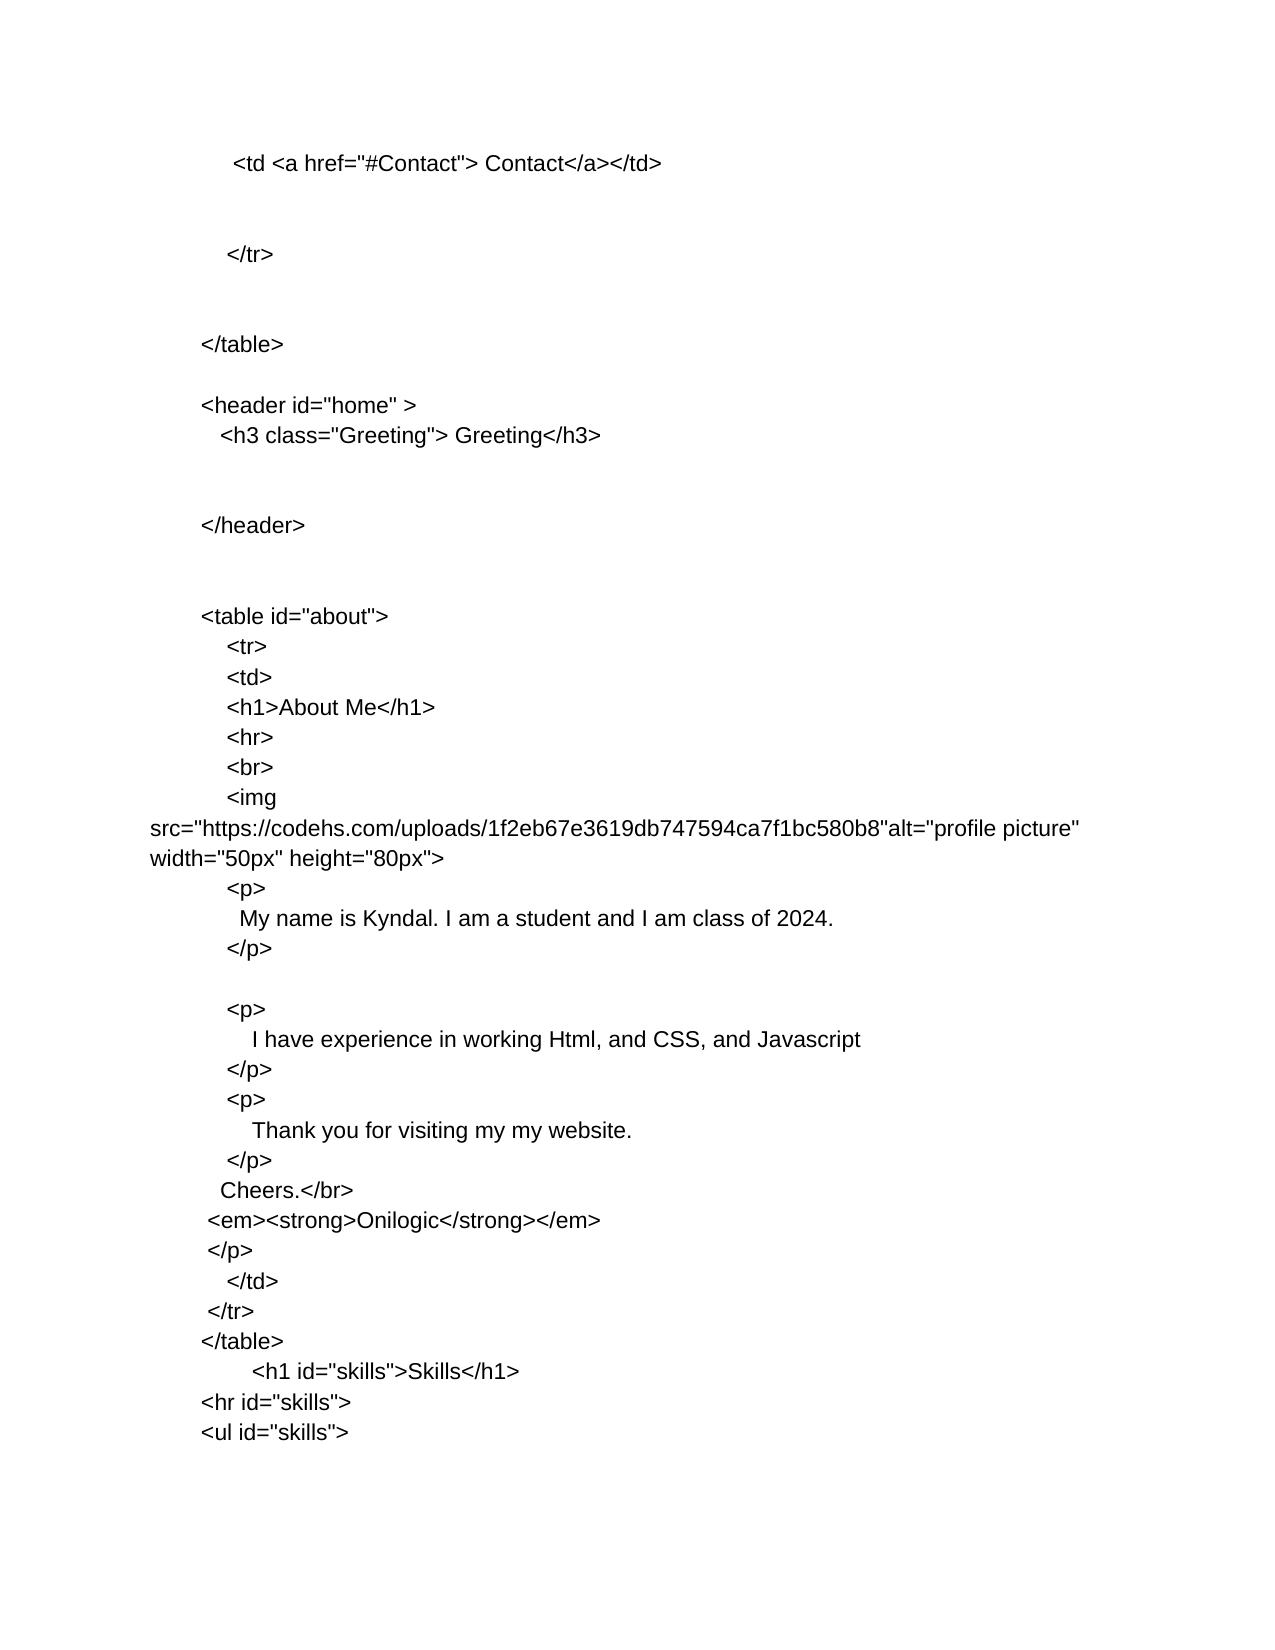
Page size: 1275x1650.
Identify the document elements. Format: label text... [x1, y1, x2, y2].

text </p> [150, 935, 1125, 962]
text </p> [150, 1056, 1125, 1083]
text <td <a href="#Contact"> Contact</a></td> [150, 150, 1125, 176]
text I have experience in working Html, and CSS, and Javascript [150, 1026, 1125, 1052]
text </td> [150, 1268, 1125, 1294]
text My name is Kyndal. I am a student and I am class of 2024. [150, 905, 1125, 932]
text </p> [150, 1147, 1125, 1173]
text <h3 class="Greeting"> Greeting</h3> [150, 422, 1125, 448]
text <p> [150, 996, 1125, 1022]
text </header> [150, 512, 1125, 539]
text Cheers.</br> [150, 1177, 1125, 1203]
text <hr id="skills"> [150, 1388, 1125, 1415]
text </table> [150, 1328, 1125, 1354]
text </p> [150, 1237, 1125, 1264]
text <p> [150, 1086, 1125, 1113]
text <header id="home" > [150, 392, 1125, 418]
text <tr> [150, 633, 1125, 660]
text <br> [150, 754, 1125, 781]
text <hr> [150, 724, 1125, 750]
text <em><strong>Onilogic</strong></em> [150, 1207, 1125, 1234]
text <img src="https://codehs.com/uploads/1f2eb67e3619db747594ca7f1bc580b8"alt="profile picture" width="50px" height="80px"> [150, 784, 1125, 871]
text </tr> [150, 1298, 1125, 1324]
text </tr> [150, 241, 1125, 267]
text Thank you for visiting my my website. [150, 1117, 1125, 1143]
text <td> [150, 663, 1125, 690]
text <p> [150, 875, 1125, 901]
text <table id="about"> [150, 603, 1125, 629]
text </table> [150, 331, 1125, 358]
text <ul id="skills"> [150, 1419, 1125, 1445]
text <h1>About Me</h1> [150, 694, 1125, 720]
text <h1 id="skills">Skills</h1> [150, 1358, 1125, 1385]
